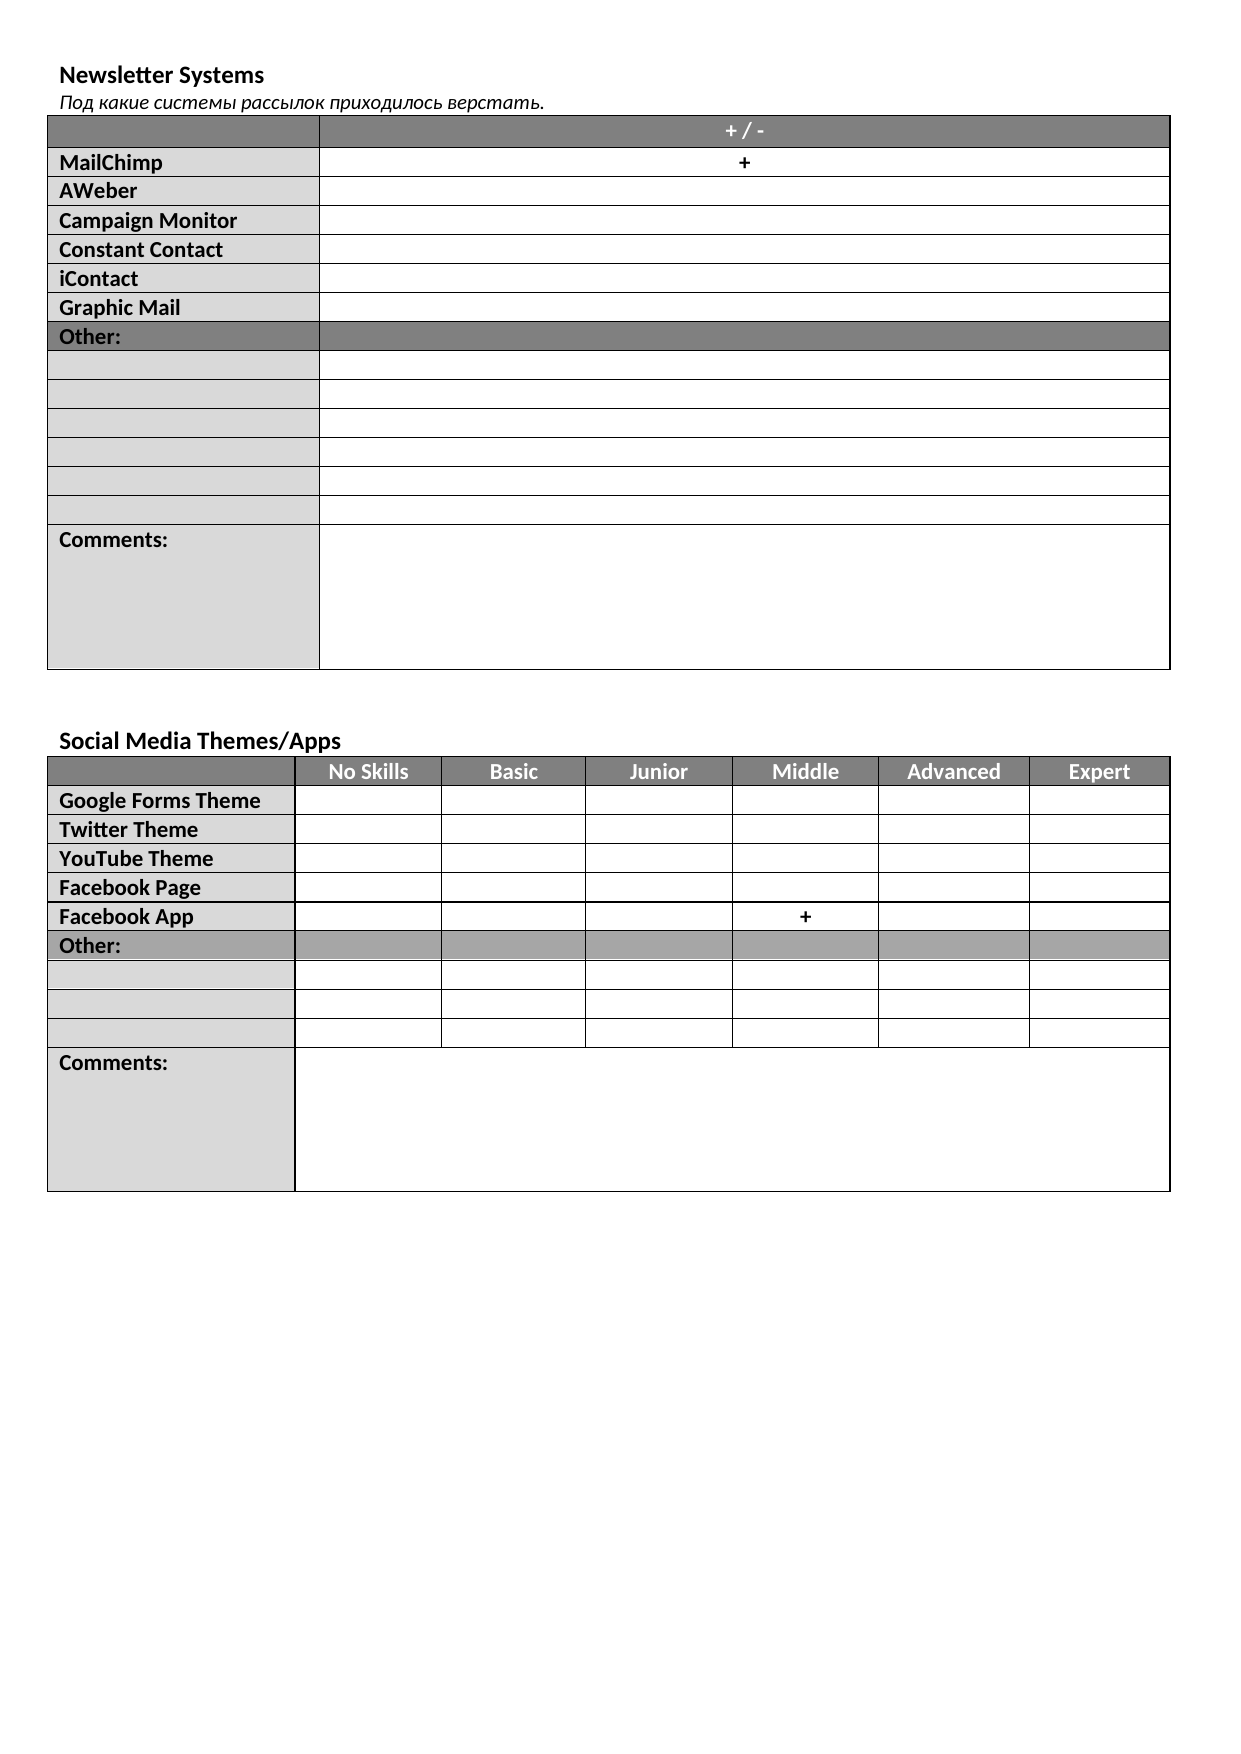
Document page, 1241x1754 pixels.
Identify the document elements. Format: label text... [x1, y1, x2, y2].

table_cell [48, 116, 319, 147]
table_cell [586, 903, 732, 930]
table_cell [320, 438, 1169, 466]
table_cell [320, 467, 1169, 495]
table_cell AWeber [48, 177, 319, 205]
table_cell [48, 351, 319, 379]
table_cell [1030, 873, 1169, 901]
table_cell [879, 815, 1029, 843]
table_cell [879, 786, 1029, 814]
table_cell [1030, 815, 1169, 843]
table_cell [733, 990, 878, 1018]
table_cell iContact [48, 264, 319, 292]
table_cell Middle [733, 757, 878, 785]
table_cell Google Forms Theme [48, 786, 294, 814]
table_cell [296, 844, 441, 872]
table_cell [48, 757, 294, 785]
table_cell [48, 961, 294, 988]
table_cell Graphic Mail [48, 293, 319, 321]
table_cell [442, 903, 585, 930]
table_cell [442, 786, 585, 814]
table_cell + [320, 148, 1169, 176]
table_cell [320, 351, 1169, 379]
table_cell [879, 990, 1029, 1018]
table_cell [296, 786, 441, 814]
table_cell Comments: [48, 1048, 294, 1191]
table_cell [48, 990, 294, 1018]
table_cell [296, 961, 441, 988]
table_cell [320, 496, 1169, 524]
table_cell Expert [1030, 757, 1169, 785]
table_cell [879, 931, 1029, 959]
table_cell [320, 293, 1169, 321]
table_cell [48, 467, 319, 495]
table_cell [442, 815, 585, 843]
table_cell [879, 961, 1029, 988]
table_cell [442, 931, 585, 959]
table_cell No Skills [296, 757, 441, 785]
table_cell Constant Contact [48, 235, 319, 263]
table_cell [586, 1019, 732, 1047]
table_cell + [733, 903, 878, 930]
table_cell [879, 903, 1029, 930]
table_cell Junior [586, 757, 732, 785]
table_cell Other: [48, 322, 319, 350]
table_cell [296, 990, 441, 1018]
table_cell [442, 961, 585, 988]
table_cell [586, 873, 732, 901]
table_cell [320, 322, 1169, 350]
table_cell [586, 990, 732, 1018]
table_cell [733, 961, 878, 988]
table_cell Campaign Monitor [48, 206, 319, 234]
table_cell Comments: [48, 525, 319, 668]
table_cell YouTube Theme [48, 844, 294, 872]
table_cell [586, 844, 732, 872]
table_cell [320, 235, 1169, 263]
table_cell Other: [48, 931, 294, 959]
table_cell [586, 786, 732, 814]
table_cell [296, 931, 441, 959]
table_cell [1030, 961, 1169, 988]
table_cell Advanced [879, 757, 1029, 785]
table_cell [586, 961, 732, 988]
table_cell [733, 931, 878, 959]
table_cell [733, 815, 878, 843]
table_cell Facebook Page [48, 873, 294, 901]
table_cell [1030, 844, 1169, 872]
table_cell [320, 264, 1169, 292]
table_cell [320, 206, 1169, 234]
table_cell + / - [320, 116, 1169, 147]
table_cell [733, 844, 878, 872]
table_cell MailChimp [48, 148, 319, 176]
table_cell [1030, 990, 1169, 1018]
table_cell [48, 409, 319, 437]
table_cell [586, 815, 732, 843]
table_cell [442, 990, 585, 1018]
table_header Social Media Themes/Apps [48, 726, 1170, 756]
table_cell [296, 815, 441, 843]
table_cell [296, 903, 441, 930]
table_cell [879, 873, 1029, 901]
table_cell [1030, 1019, 1169, 1047]
table_cell [48, 438, 319, 466]
table_cell [296, 1019, 441, 1047]
table_cell [1030, 903, 1169, 930]
table_header Newsletter Systems Под какие системы рассылок приходилось верстать. [48, 59, 1170, 115]
table_cell [320, 380, 1169, 408]
table_cell [733, 1019, 878, 1047]
table_cell Twitter Theme [48, 815, 294, 843]
table_cell Basic [442, 757, 585, 785]
table_cell [586, 931, 732, 959]
table_cell [442, 844, 585, 872]
table_cell [48, 1019, 294, 1047]
table_cell [733, 786, 878, 814]
table_cell [48, 380, 319, 408]
table_cell [1030, 786, 1169, 814]
table_cell [48, 496, 319, 524]
table_cell [320, 525, 1169, 668]
table_cell [1030, 931, 1169, 959]
table_cell [320, 177, 1169, 205]
table_cell [296, 873, 441, 901]
table_cell [733, 873, 878, 901]
table_cell [320, 409, 1169, 437]
table_cell [879, 844, 1029, 872]
table_cell [879, 1019, 1029, 1047]
table_cell [296, 1048, 1169, 1191]
table_cell Facebook App [48, 903, 294, 930]
table_cell [442, 1019, 585, 1047]
table_cell [442, 873, 585, 901]
